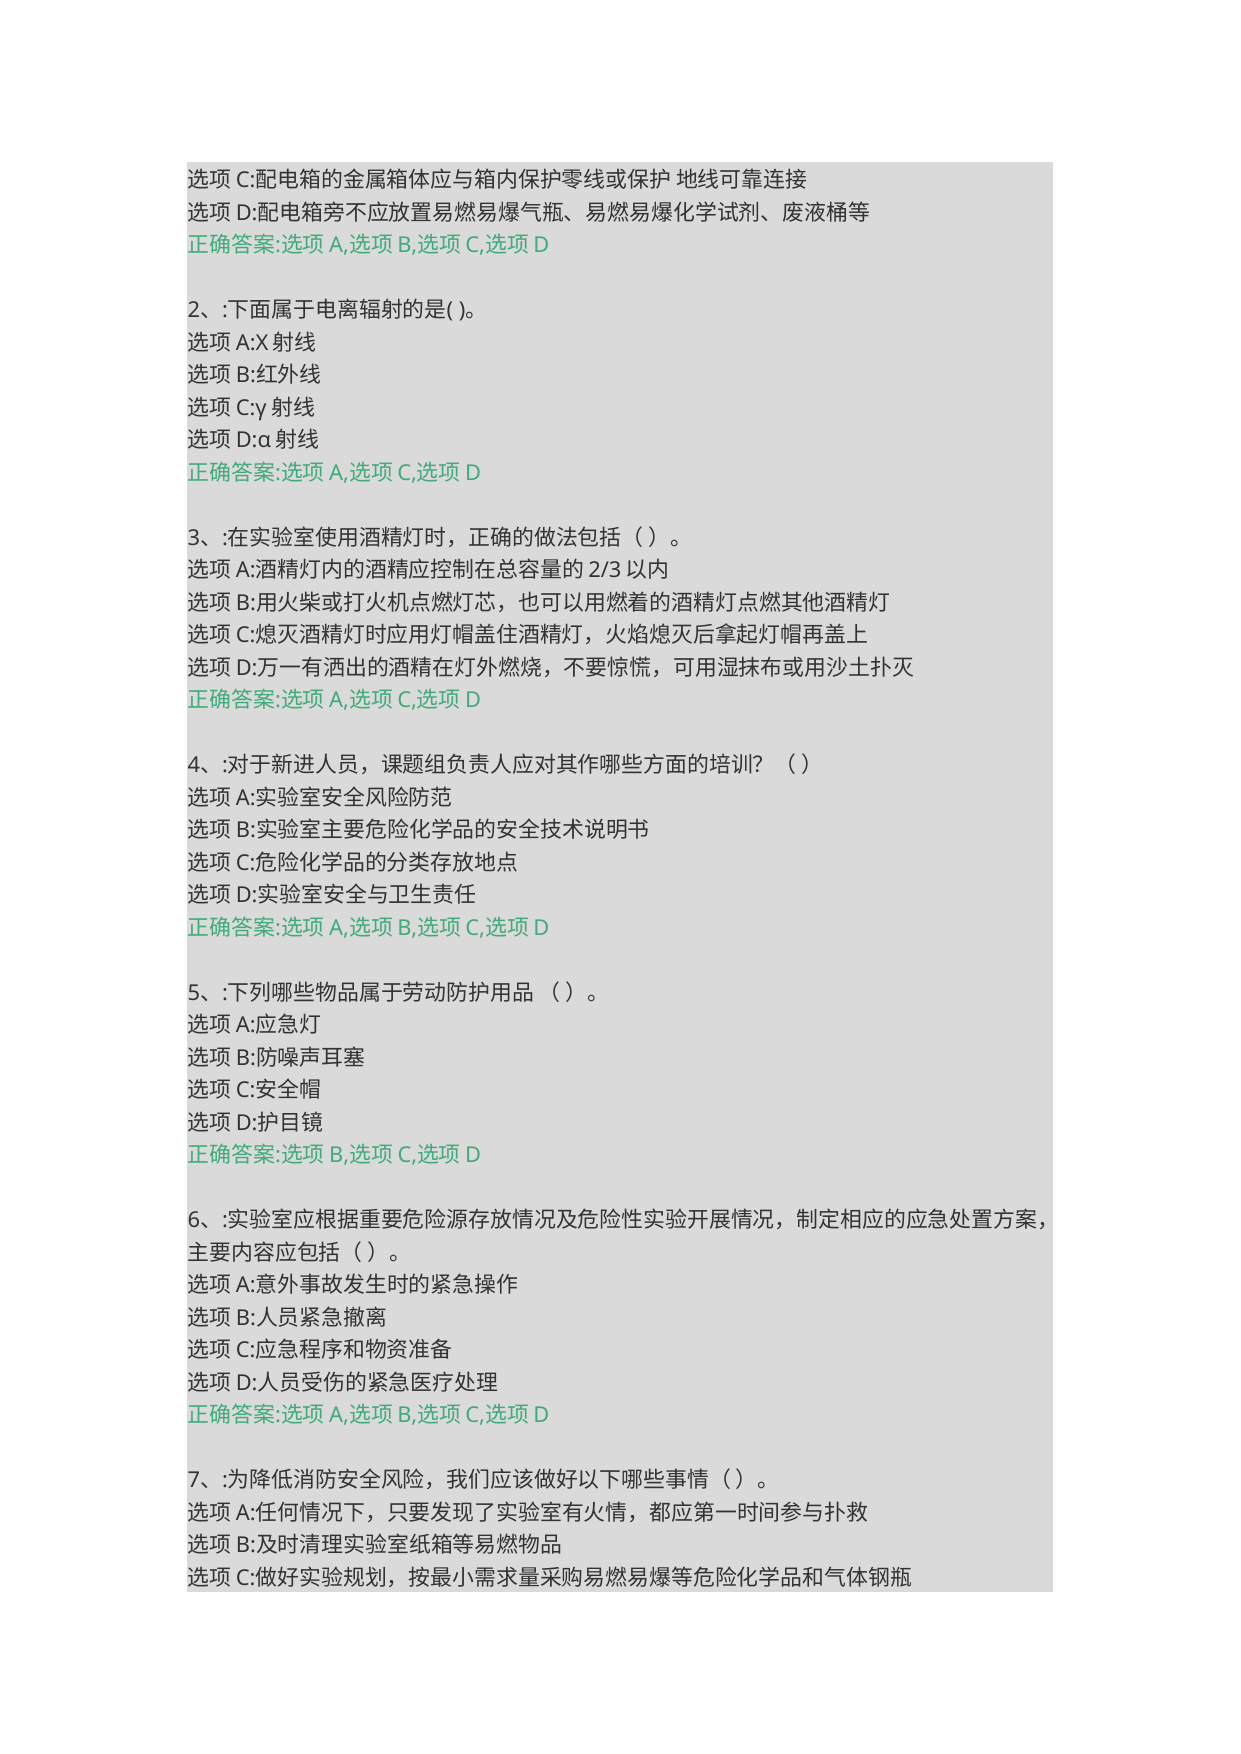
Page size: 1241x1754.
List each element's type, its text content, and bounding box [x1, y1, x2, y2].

text 选项B:红外线 [187, 357, 1053, 389]
text 正确答案:选项A,选项C,选项D [187, 682, 1053, 714]
text 选项B:人员紧急撤离 [187, 1299, 1053, 1332]
text 选项A:X射线 [187, 324, 1053, 357]
text 选项A:实验室安全风险防范 [187, 779, 1053, 812]
text 选项C:危险化学品的分类存放地点 [187, 844, 1053, 877]
text 选项A:意外事故发生时的紧急操作 [187, 1267, 1053, 1299]
text 选项D:人员受伤的紧急医疗处理 [187, 1364, 1053, 1397]
text 4、:对于新进人员，课题组负责人应对其作哪些方面的培训？（ ） [187, 747, 1053, 779]
text 6、:实验室应根据重要危险源存放情况及危险性实验开展情况，制定相应的应急处置方案，主要内容应包括（ ）。 [187, 1202, 1053, 1267]
text 3、:在实验室使用酒精灯时，正确的做法包括（ ）。 [187, 519, 1053, 552]
text 选项D:配电箱旁不应放置易燃易爆气瓶、易燃易爆化学试剂、废液桶等 [187, 194, 1053, 227]
text 选项C:γ射线 [187, 389, 1053, 422]
text 选项C:安全帽 [187, 1072, 1053, 1104]
text 正确答案:选项B,选项C,选项D [187, 1137, 1053, 1169]
text 选项B:用火柴或打火机点燃灯芯，也可以用燃着的酒精灯点燃其他酒精灯 [187, 584, 1053, 617]
text 选项D:万一有洒出的酒精在灯外燃烧，不要惊慌，可用湿抹布或用沙土扑灭 [187, 649, 1053, 682]
text 选项D:护目镜 [187, 1104, 1053, 1137]
text 5、:下列哪些物品属于劳动防护用品 （ ）。 [187, 974, 1053, 1007]
text 选项A:任何情况下，只要发现了实验室有火情，都应第一时间参与扑救 [187, 1494, 1053, 1527]
text 选项C:配电箱的金属箱体应与箱内保护零线或保护 地线可靠连接 [187, 162, 1053, 194]
text 选项D:α射线 [187, 422, 1053, 454]
text 选项A:酒精灯内的酒精应控制在总容量的2/3以内 [187, 552, 1053, 584]
text 选项D:实验室安全与卫生责任 [187, 877, 1053, 909]
text 正确答案:选项A,选项B,选项C,选项D [187, 1397, 1053, 1429]
text 选项C:做好实验规划，按最小需求量采购易燃易爆等危险化学品和气体钢瓶 [187, 1559, 1053, 1592]
text 选项C:应急程序和物资准备 [187, 1332, 1053, 1364]
text 选项B:及时清理实验室纸箱等易燃物品 [187, 1527, 1053, 1559]
text 选项B:实验室主要危险化学品的安全技术说明书 [187, 812, 1053, 844]
text 选项C:熄灭酒精灯时应用灯帽盖住酒精灯，火焰熄灭后拿起灯帽再盖上 [187, 617, 1053, 649]
text 选项B:防噪声耳塞 [187, 1039, 1053, 1072]
text 正确答案:选项A,选项C,选项D [187, 454, 1053, 487]
text 2、:下面属于电离辐射的是( )。 [187, 292, 1053, 324]
text 7、:为降低消防安全风险，我们应该做好以下哪些事情（ ）。 [187, 1462, 1053, 1494]
text 选项A:应急灯 [187, 1007, 1053, 1039]
text 正确答案:选项A,选项B,选项C,选项D [187, 227, 1053, 259]
text 正确答案:选项A,选项B,选项C,选项D [187, 909, 1053, 942]
